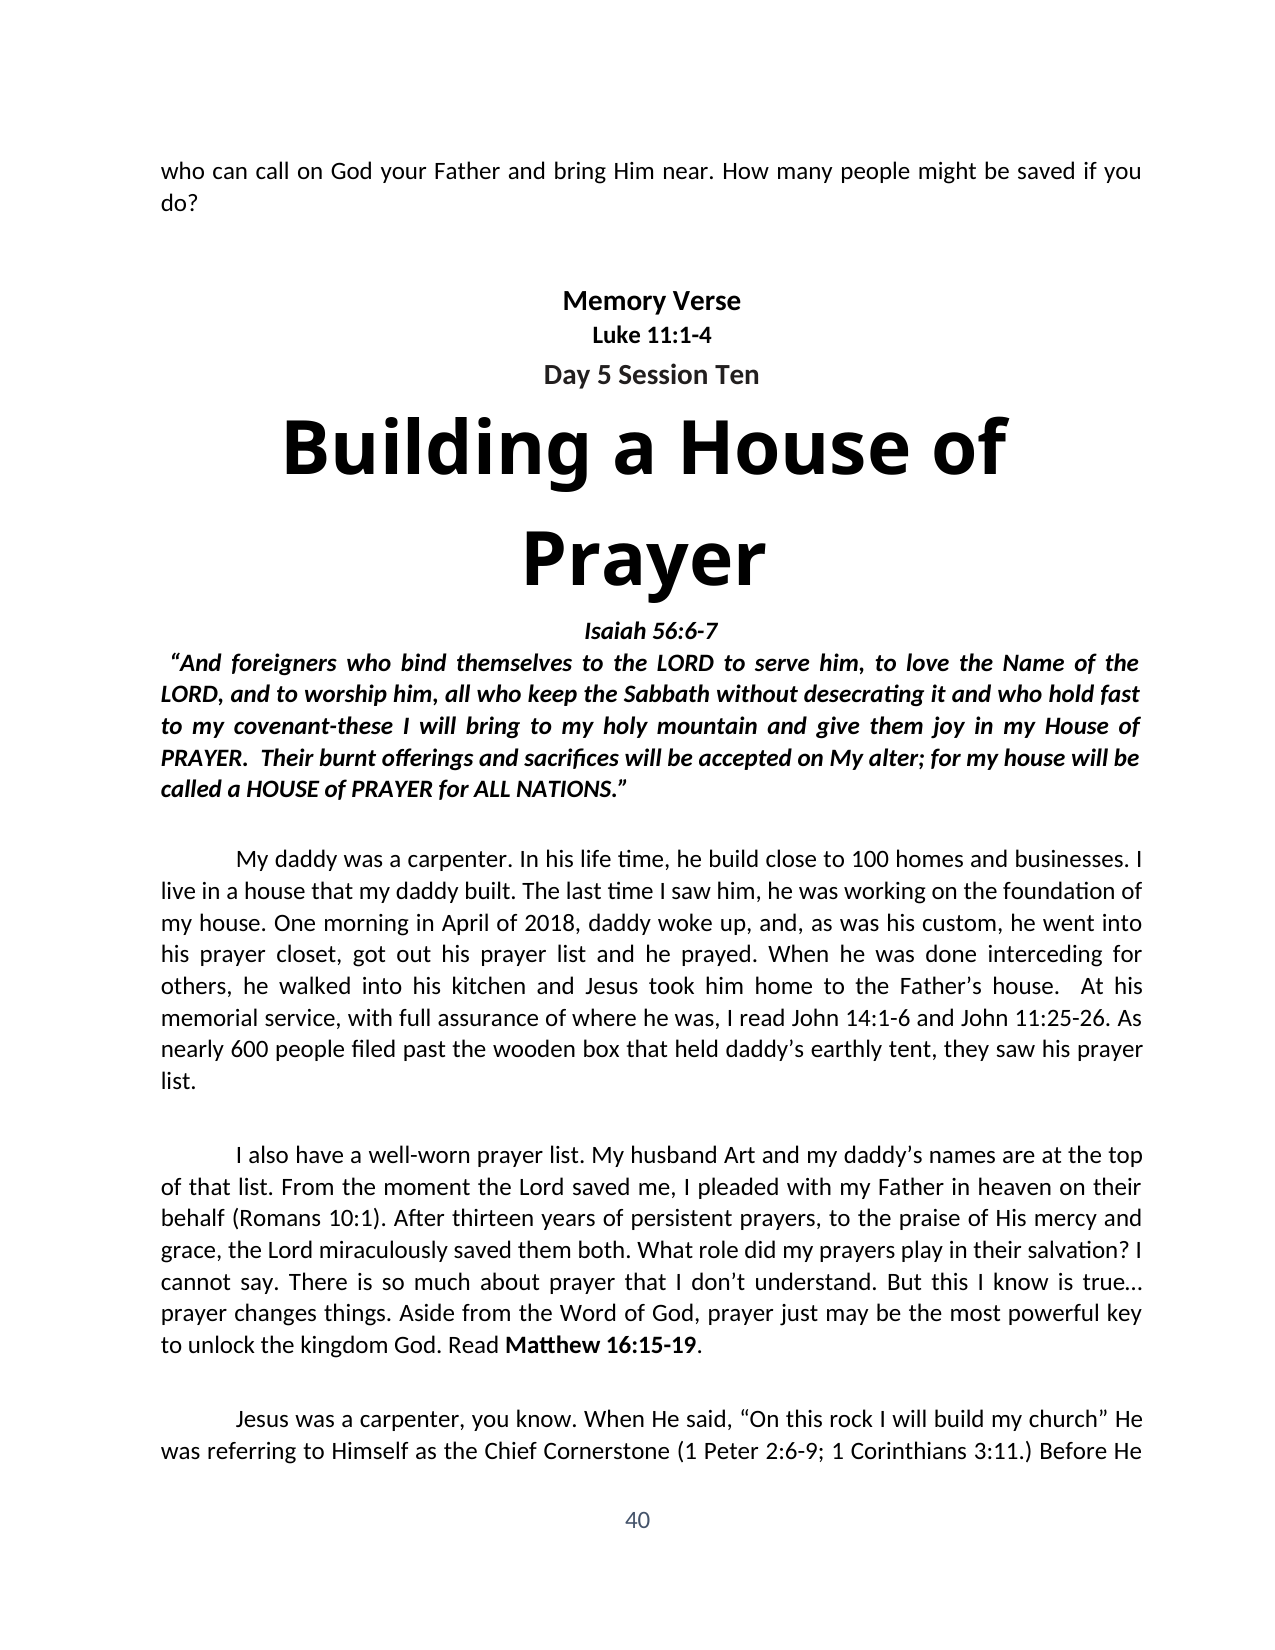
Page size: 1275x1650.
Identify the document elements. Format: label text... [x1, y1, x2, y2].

list Luke 11:1-4 [159, 319, 1144, 349]
text My daddy was a carpenter. In his life time, he build close to 100 homes and businesses. I live in a house that my daddy built. The last time I saw him, he was working on the foundation of my house. One morning in April of 2018, daddy woke up, and, as was his custom, he went into his prayer closet, got out his prayer list and he prayed. When he was done interceding for others, he walked into his kitchen and Jesus took him home to the Father’s house. At his memorial service, with full assurance of where he was, I read John 14:1-6 and John 11:25-26. As nearly 600 people filed past the wooden box that held daddy’s earthly tent, they saw his prayer list. [161, 843, 1144, 1096]
list Isaiah 56:6-7 [159, 615, 1144, 646]
text I also have a well-worn prayer list. My husband Art and my daddy’s names are at the top of that list. From the moment the Lord saved me, I pleaded with my Father in heaven on their behalf (Romans 10:1). After thirteen years of persistent prayers, to the praise of His mercy and grace, the Lord miraculously saved them both. What role did my prayers play in their salvation? I cannot say. There is so much about prayer that I don’t understand. But this I know is true… prayer changes things. Aside from the Word of God, prayer just may be the most powerful key to unlock the kingdom God. Read Matthew 16:15-19. [161, 1139, 1144, 1360]
text Building a House of Prayer [176, 394, 1110, 607]
list Memory Verse [159, 282, 1144, 317]
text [161, 1403, 1144, 1466]
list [161, 155, 1144, 217]
list “And foreigners who bind themselves to the LORD to serve him, to love the Name of the LORD, and to worship him, all who keep the Sabbath without desecrating it and who hold fast to my covenant-these I will bring to my holy mountain and give them joy in my House of PRAYER. Their burnt offerings and sacrifices will be accepted on My alter; for my house will be called a HOUSE of PRAYER for ALL NATIONS.” [159, 647, 1144, 804]
text Day 5 Session Ten [159, 356, 1144, 392]
